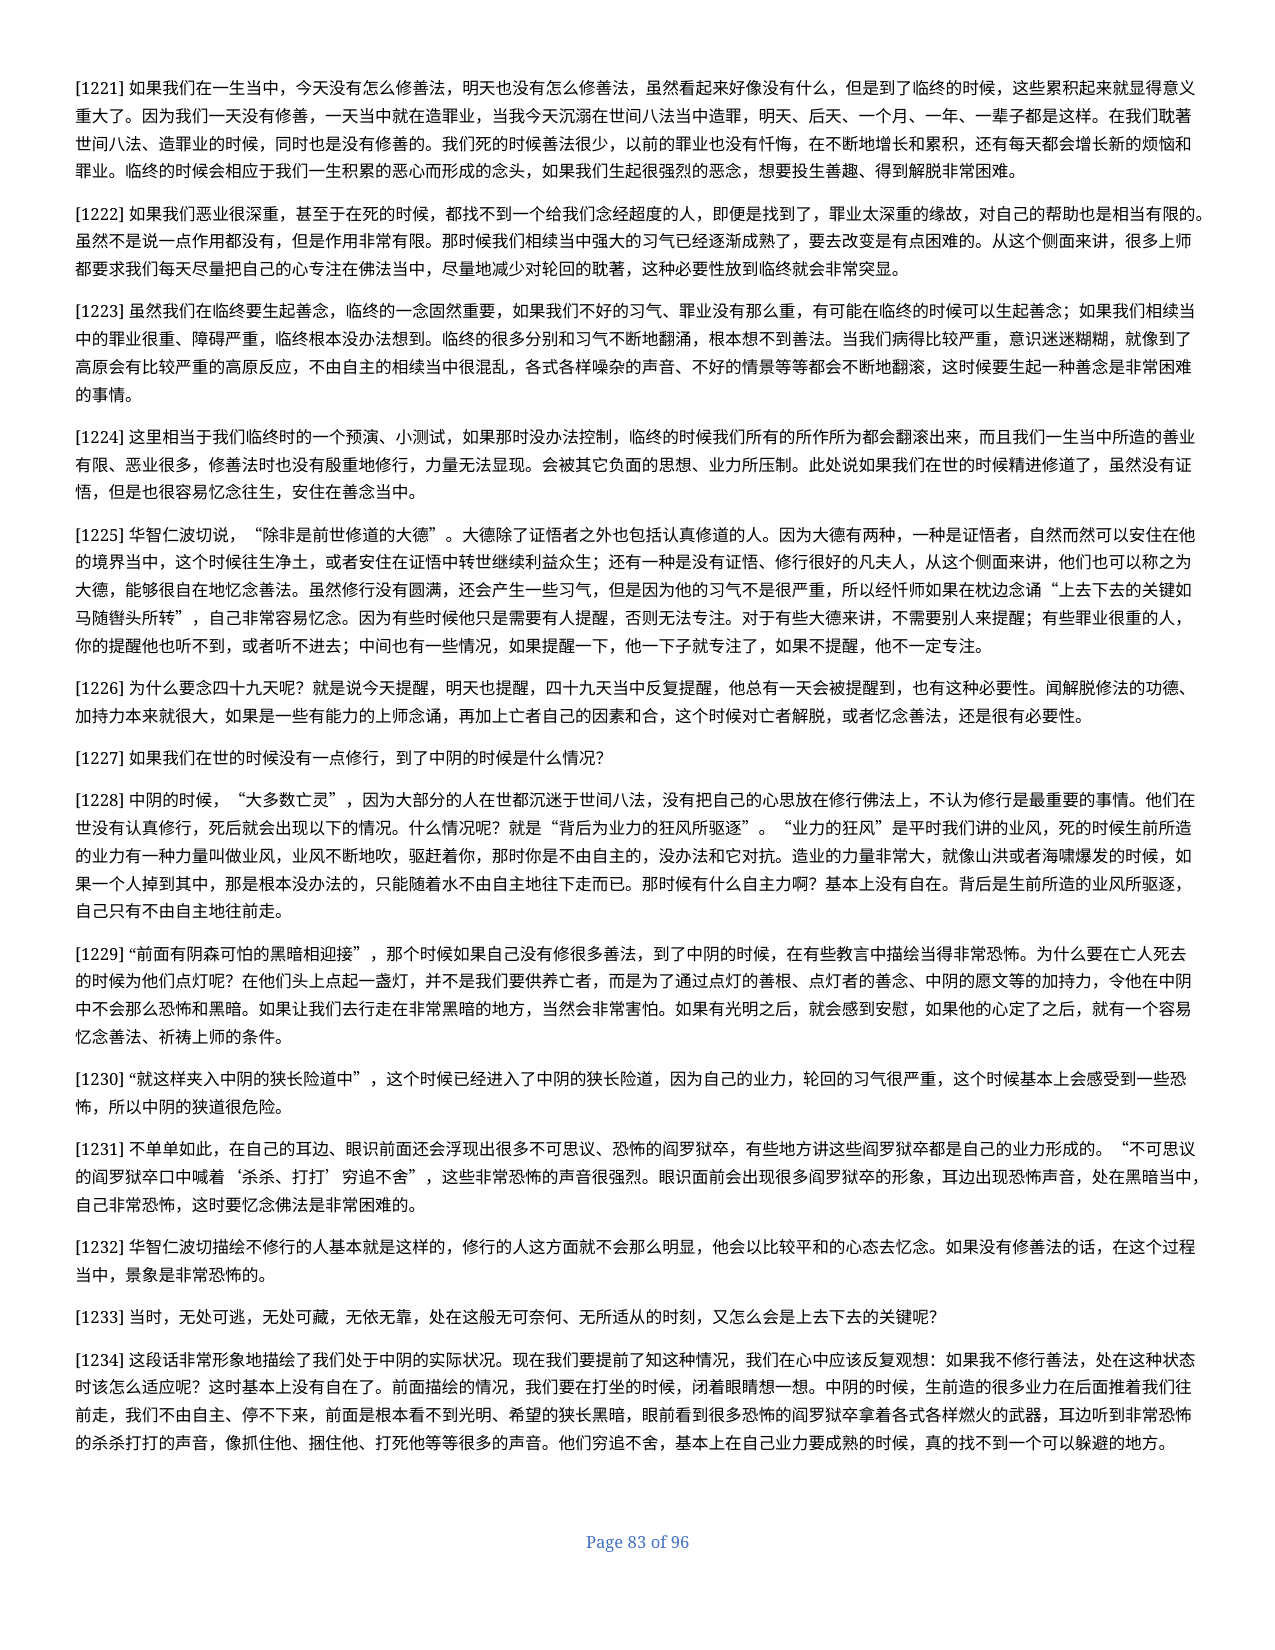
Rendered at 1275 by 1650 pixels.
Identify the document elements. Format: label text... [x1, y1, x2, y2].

text [1234] 这段话非常形象地描绘了我们处于中阴的实际状况。现在我们要提前了知这种情况，我们在心中应该反复观想：如果我不修行善法，处在这种状态时该怎么适应呢？这时基本上没有自在了。前面描绘的情况，我们要在打坐的时候，闭着眼睛想一想。中阴的时候，生前造的很多业力在后面推着我们往前走，我们不由自主、停不下来，前面是根本看不到光明、希望的狭长黑暗，眼前看到很多恐怖的阎罗狱卒拿着各式各样燃火的武器，耳边听到非常恐怖的杀杀打打的声音，像抓住他、捆住他、打死他等等很多的声音。他们穷追不舍，基本上在自己业力要成熟的时候，真的找不到一个可以躲避的地方。 [75, 1347, 1200, 1454]
text [1223] 虽然我们在临终要生起善念，临终的一念固然重要，如果我们不好的习气、罪业没有那么重，有可能在临终的时候可以生起善念；如果我们相续当中的罪业很重、障碍严重，临终根本没办法想到。临终的很多分别和习气不断地翻涌，根本想不到善法。当我们病得比较严重，意识迷迷糊糊，就像到了高原会有比较严重的高原反应，不由自主的相续当中很混乱，各式各样噪杂的声音、不好的情景等等都会不断地翻滚，这时候要生起一种善念是非常困难的事情。 [75, 298, 1200, 406]
text [1221] 如果我们在一生当中，今天没有怎么修善法，明天也没有怎么修善法，虽然看起来好像没有什么，但是到了临终的时候，这些累积起来就显得意义重大了。因为我们一天没有修善，一天当中就在造罪业，当我今天沉溺在世间八法当中造罪，明天、后天、一个月、一年、一辈子都是这样。在我们耽著世间八法、造罪业的时候，同时也是没有修善的。我们死的时候善法很少，以前的罪业也没有忏悔，在不断地增长和累积，还有每天都会增长新的烦恼和罪业。临终的时候会相应于我们一生积累的恶心而形成的念头，如果我们生起很强烈的恶念，想要投生善趣、得到解脱非常困难。 [75, 75, 1200, 182]
text [1230] “就这样夹入中阴的狭长险道中”，这个时候已经进入了中阴的狭长险道，因为自己的业力，轮回的习气很严重，这个时候基本上会感受到一些恐怖，所以中阴的狭道很危险。 [75, 1066, 1200, 1118]
text [1222] 如果我们恶业很深重，甚至于在死的时候，都找不到一个给我们念经超度的人，即便是找到了，罪业太深重的缘故，对自己的帮助也是相当有限的。虽然不是说一点作用都没有，但是作用非常有限。那时候我们相续当中强大的习气已经逐渐成熟了，要去改变是有点困难的。从这个侧面来讲，很多上师都要求我们每天尽量把自己的心专注在佛法当中，尽量地减少对轮回的耽著，这种必要性放到临终就会非常突显。 [75, 201, 1200, 280]
text [1225] 华智仁波切说，“除非是前世修道的大德”。大德除了证悟者之外也包括认真修道的人。因为大德有两种，一种是证悟者，自然而然可以安住在他的境界当中，这个时候往生净土，或者安住在证悟中转世继续利益众生；还有一种是没有证悟、修行很好的凡夫人，从这个侧面来讲，他们也可以称之为大德，能够很自在地忆念善法。虽然修行没有圆满，还会产生一些习气，但是因为他的习气不是很严重，所以经忏师如果在枕边念诵“上去下去的关键如马随辔头所转”，自己非常容易忆念。因为有些时候他只是需要有人提醒，否则无法专注。对于有些大德来讲，不需要别人来提醒；有些罪业很重的人，你的提醒他也听不到，或者听不进去；中间也有一些情况，如果提醒一下，他一下子就专注了，如果不提醒，他不一定专注。 [75, 522, 1200, 657]
text [1229] “前面有阴森可怕的黑暗相迎接”，那个时候如果自己没有修很多善法，到了中阴的时候，在有些教言中描绘当得非常恐怖。为什么要在亡人死去的时候为他们点灯呢？在他们头上点起一盏灯，并不是我们要供养亡者，而是为了通过点灯的善根、点灯者的善念、中阴的愿文等的加持力，令他在中阴中不会那么恐怖和黑暗。如果让我们去行走在非常黑暗的地方，当然会非常害怕。如果有光明之后，就会感到安慰，如果他的心定了之后，就有一个容易忆念善法、祈祷上师的条件。 [75, 941, 1200, 1048]
text [1232] 华智仁波切描绘不修行的人基本就是这样的，修行的人这方面就不会那么明显，他会以比较平和的心态去忆念。如果没有修善法的话，在这个过程当中，景象是非常恐怖的。 [75, 1234, 1200, 1286]
text [1226] 为什么要念四十九天呢？就是说今天提醒，明天也提醒，四十九天当中反复提醒，他总有一天会被提醒到，也有这种必要性。闻解脱修法的功德、加持力本来就很大，如果是一些有能力的上师念诵，再加上亡者自己的因素和合，这个时候对亡者解脱，或者忆念善法，还是很有必要性。 [75, 675, 1200, 727]
text [1224] 这里相当于我们临终时的一个预演、小测试，如果那时没办法控制，临终的时候我们所有的所作所为都会翻滚出来，而且我们一生当中所造的善业有限、恶业很多，修善法时也没有殷重地修行，力量无法显现。会被其它负面的思想、业力所压制。此处说如果我们在世的时候精进修道了，虽然没有证悟，但是也很容易忆念往生，安住在善念当中。 [75, 424, 1200, 503]
text [1228] 中阴的时候，“大多数亡灵”，因为大部分的人在世都沉迷于世间八法，没有把自己的心思放在修行佛法上，不认为修行是最重要的事情。他们在世没有认真修行，死后就会出现以下的情况。什么情况呢？就是“背后为业力的狂风所驱逐”。“业力的狂风”是平时我们讲的业风，死的时候生前所造的业力有一种力量叫做业风，业风不断地吹，驱赶着你，那时你是不由自主的，没办法和它对抗。造业的力量非常大，就像山洪或者海啸爆发的时候，如果一个人掉到其中，那是根本没办法的，只能随着水不由自主地往下走而已。那时候有什么自主力啊？基本上没有自在。背后是生前所造的业风所驱逐，自己只有不由自主地往前走。 [75, 787, 1200, 922]
text [1233] 当时，无处可逃，无处可藏，无依无靠，处在这般无可奈何、无所适从的时刻，又怎么会是上去下去的关键呢？ [75, 1304, 1200, 1328]
text [1231] 不单单如此，在自己的耳边、眼识前面还会浮现出很多不可思议、恐怖的阎罗狱卒，有些地方讲这些阎罗狱卒都是自己的业力形成的。“不可思议的阎罗狱卒口中喊着‘杀杀、打打’穷追不舍”，这些非常恐怖的声音很强烈。眼识面前会出现很多阎罗狱卒的形象，耳边出现恐怖声音，处在黑暗当中，自己非常恐怖，这时要忆念佛法是非常困难的。 [75, 1136, 1200, 1216]
text [1227] 如果我们在世的时候没有一点修行，到了中阴的时候是什么情况？ [75, 745, 1200, 769]
